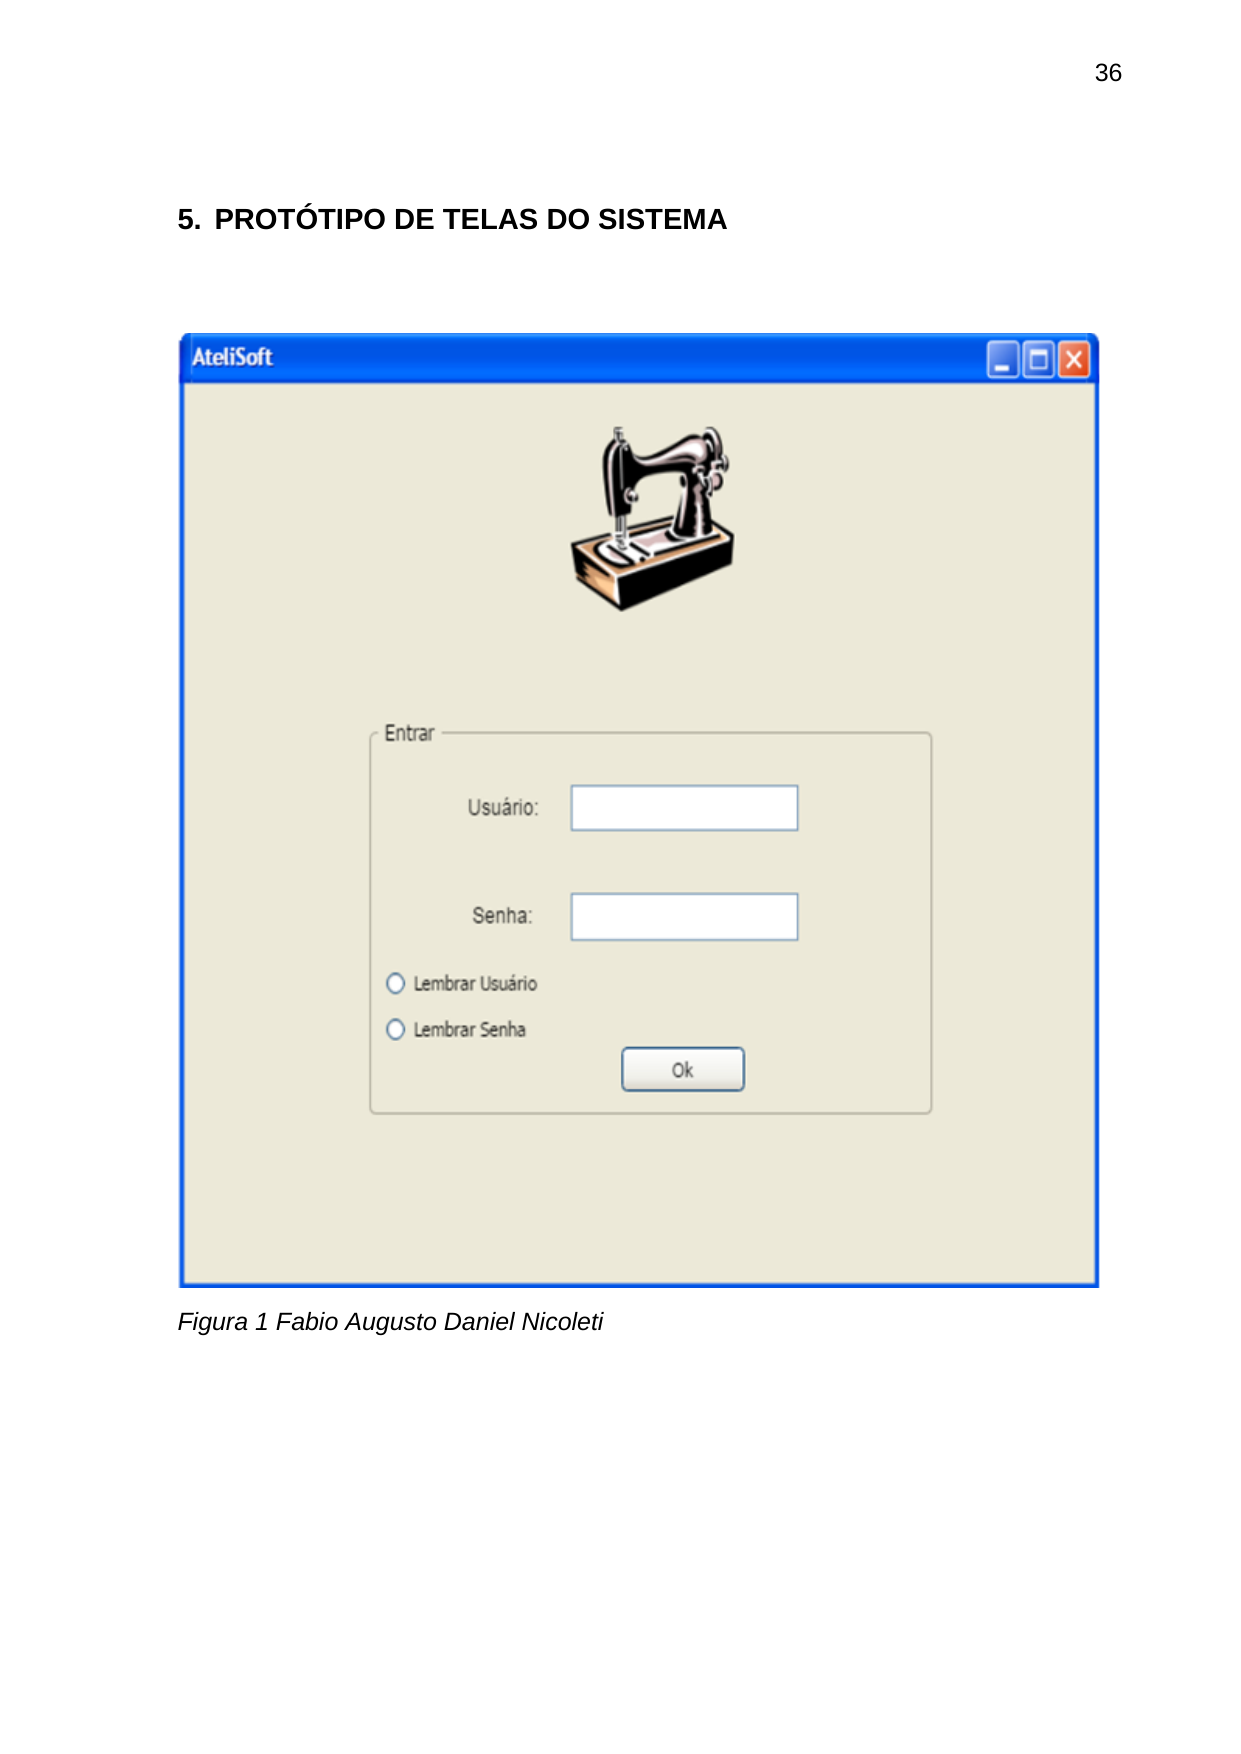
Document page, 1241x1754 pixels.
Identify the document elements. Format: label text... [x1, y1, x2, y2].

picture [177, 333, 1100, 1288]
text Figura 1 Fabio Augusto Daniel Nicoleti [177, 1307, 1122, 1335]
subtitle PROTÓTIPO DE TELAS DO SISTEMA [177, 202, 1122, 236]
